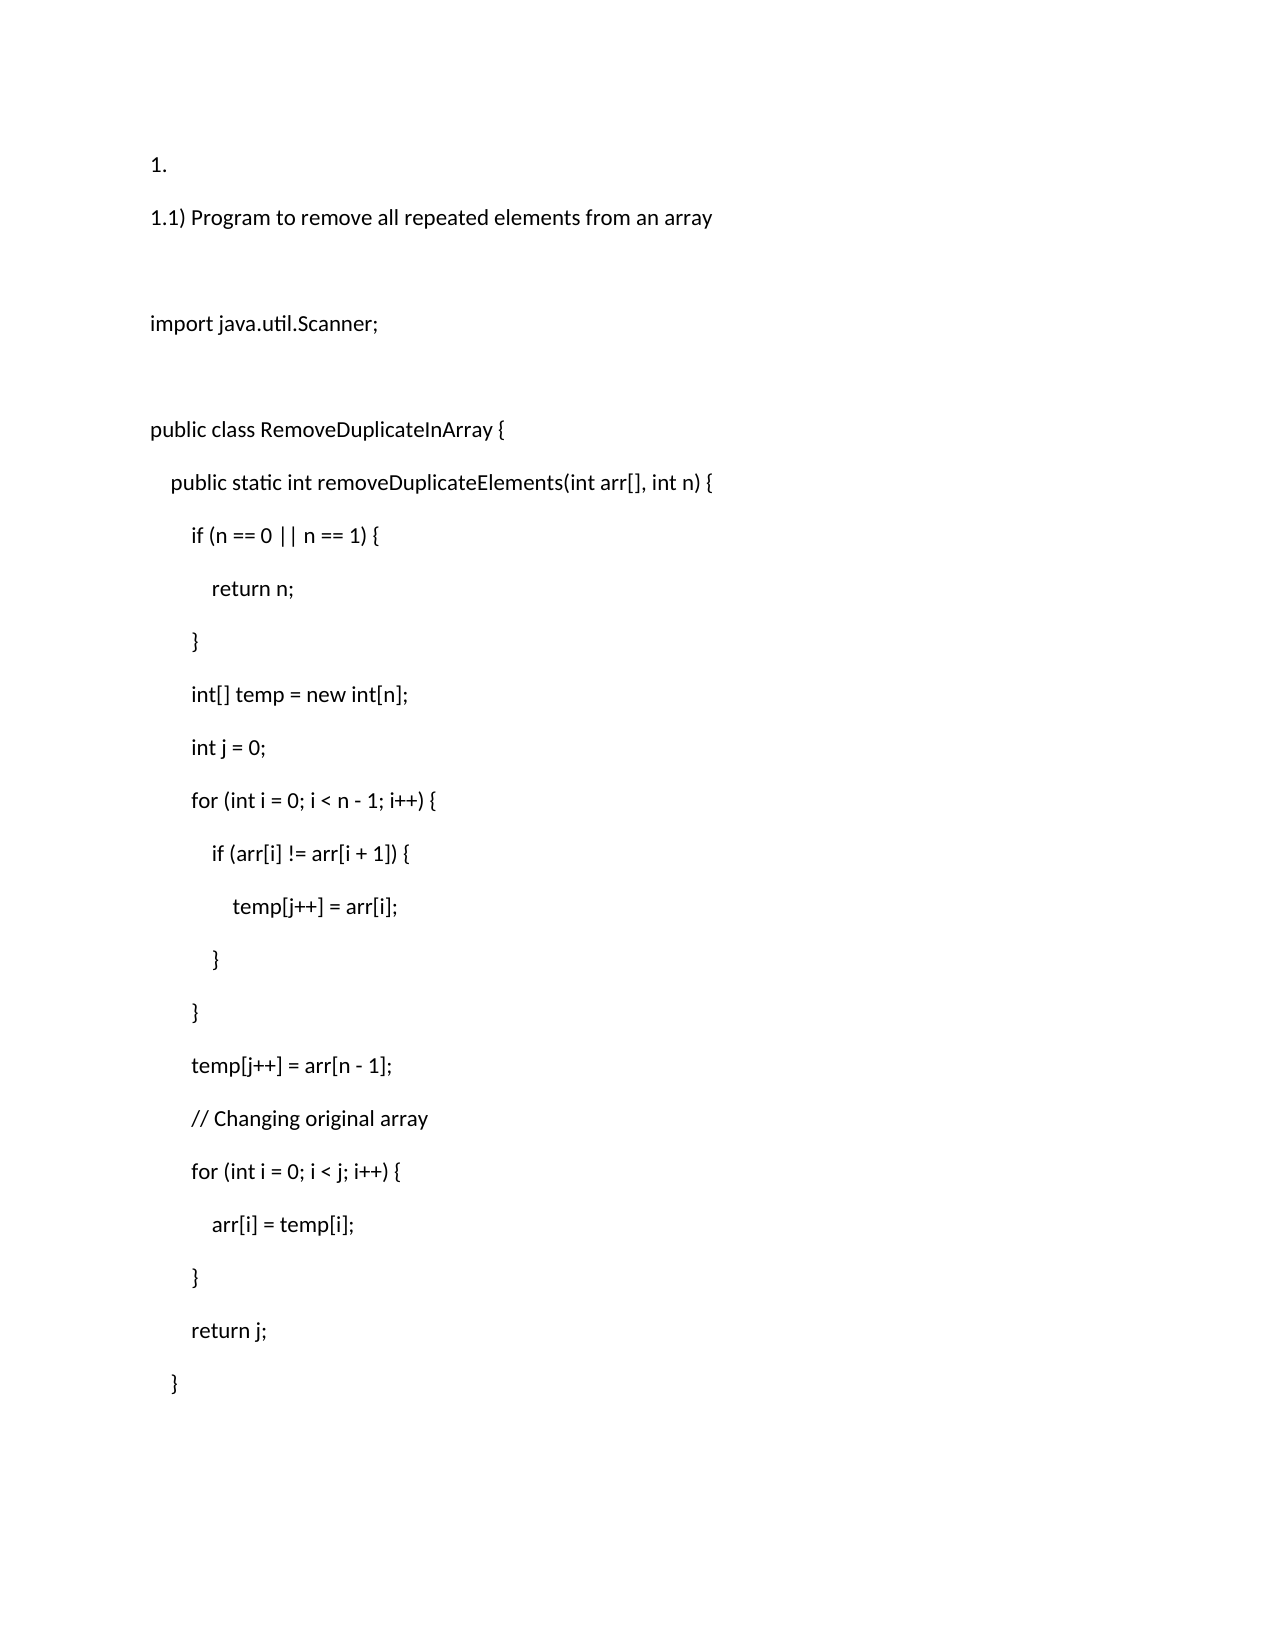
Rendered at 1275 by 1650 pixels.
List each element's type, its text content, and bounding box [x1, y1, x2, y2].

text int[] temp = new int[n]; [150, 680, 1125, 708]
text } [150, 627, 1125, 655]
text 1. [150, 150, 1125, 178]
text } [150, 1263, 1125, 1291]
text // Changing original array [150, 1104, 1125, 1132]
text return n; [150, 574, 1125, 602]
text arr[i] = temp[i]; [150, 1210, 1125, 1238]
text for (int i = 0; i < n - 1; i++) { [150, 786, 1125, 814]
text public class RemoveDuplicateInArray { [150, 415, 1125, 443]
text temp[j++] = arr[n - 1]; [150, 1051, 1125, 1079]
text } [150, 998, 1125, 1026]
text public static int removeDuplicateElements(int arr[], int n) { [150, 468, 1125, 496]
text 1.1) Program to remove all repeated elements from an array [150, 203, 1125, 231]
text import java.util.Scanner; [150, 309, 1125, 337]
text if (arr[i] != arr[i + 1]) { [150, 839, 1125, 867]
text if (n == 0 || n == 1) { [150, 521, 1125, 549]
text } [150, 945, 1125, 973]
text return j; [150, 1316, 1125, 1344]
text } [150, 1369, 1125, 1397]
text for (int i = 0; i < j; i++) { [150, 1157, 1125, 1185]
text int j = 0; [150, 733, 1125, 761]
text temp[j++] = arr[i]; [150, 892, 1125, 920]
